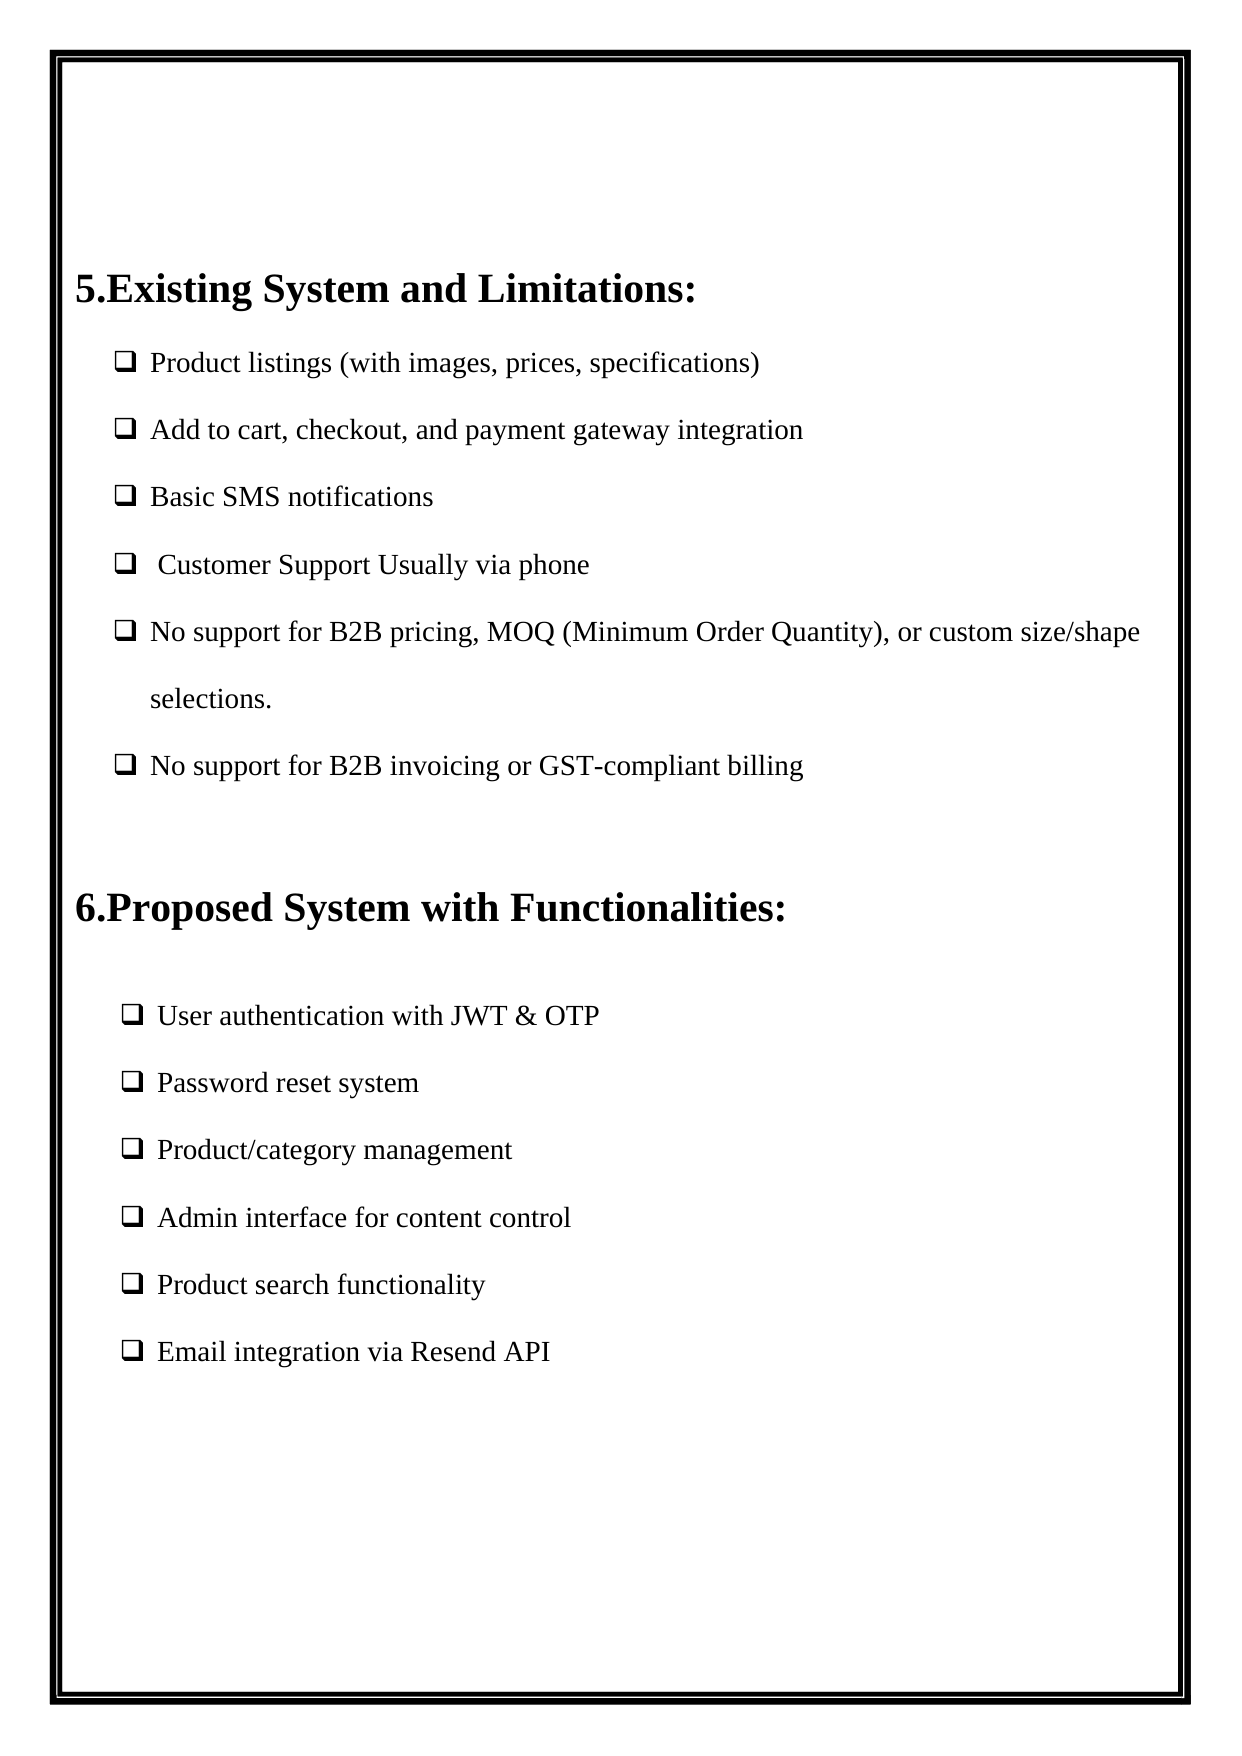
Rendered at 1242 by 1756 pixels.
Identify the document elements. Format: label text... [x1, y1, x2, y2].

list No support for B2B pricing, MOQ (Minimum Order Quantity), or custom size/shape selections. [112, 614, 1167, 715]
text 5.Existing System and Limitations: [75, 263, 1167, 311]
list Product/category management [119, 1132, 1167, 1166]
list Customer Support Usually via phone [112, 547, 1167, 581]
list Admin interface for content control [119, 1200, 1167, 1233]
list Product search functionality [119, 1267, 1167, 1301]
list No support for B2B invoicing or GST-compliant billing [112, 748, 1167, 782]
list Add to cart, checkout, and payment gateway integration [112, 412, 1167, 446]
list Password reset system [119, 1065, 1167, 1099]
list Email integration via Resend API [119, 1334, 1167, 1368]
list User authentication with JWT & OTP [119, 998, 1167, 1031]
list Basic SMS notifications [112, 479, 1167, 513]
list Product listings (with images, prices, specifications) [112, 345, 1167, 379]
text 6.Proposed System with Functionalities: [75, 883, 1167, 931]
